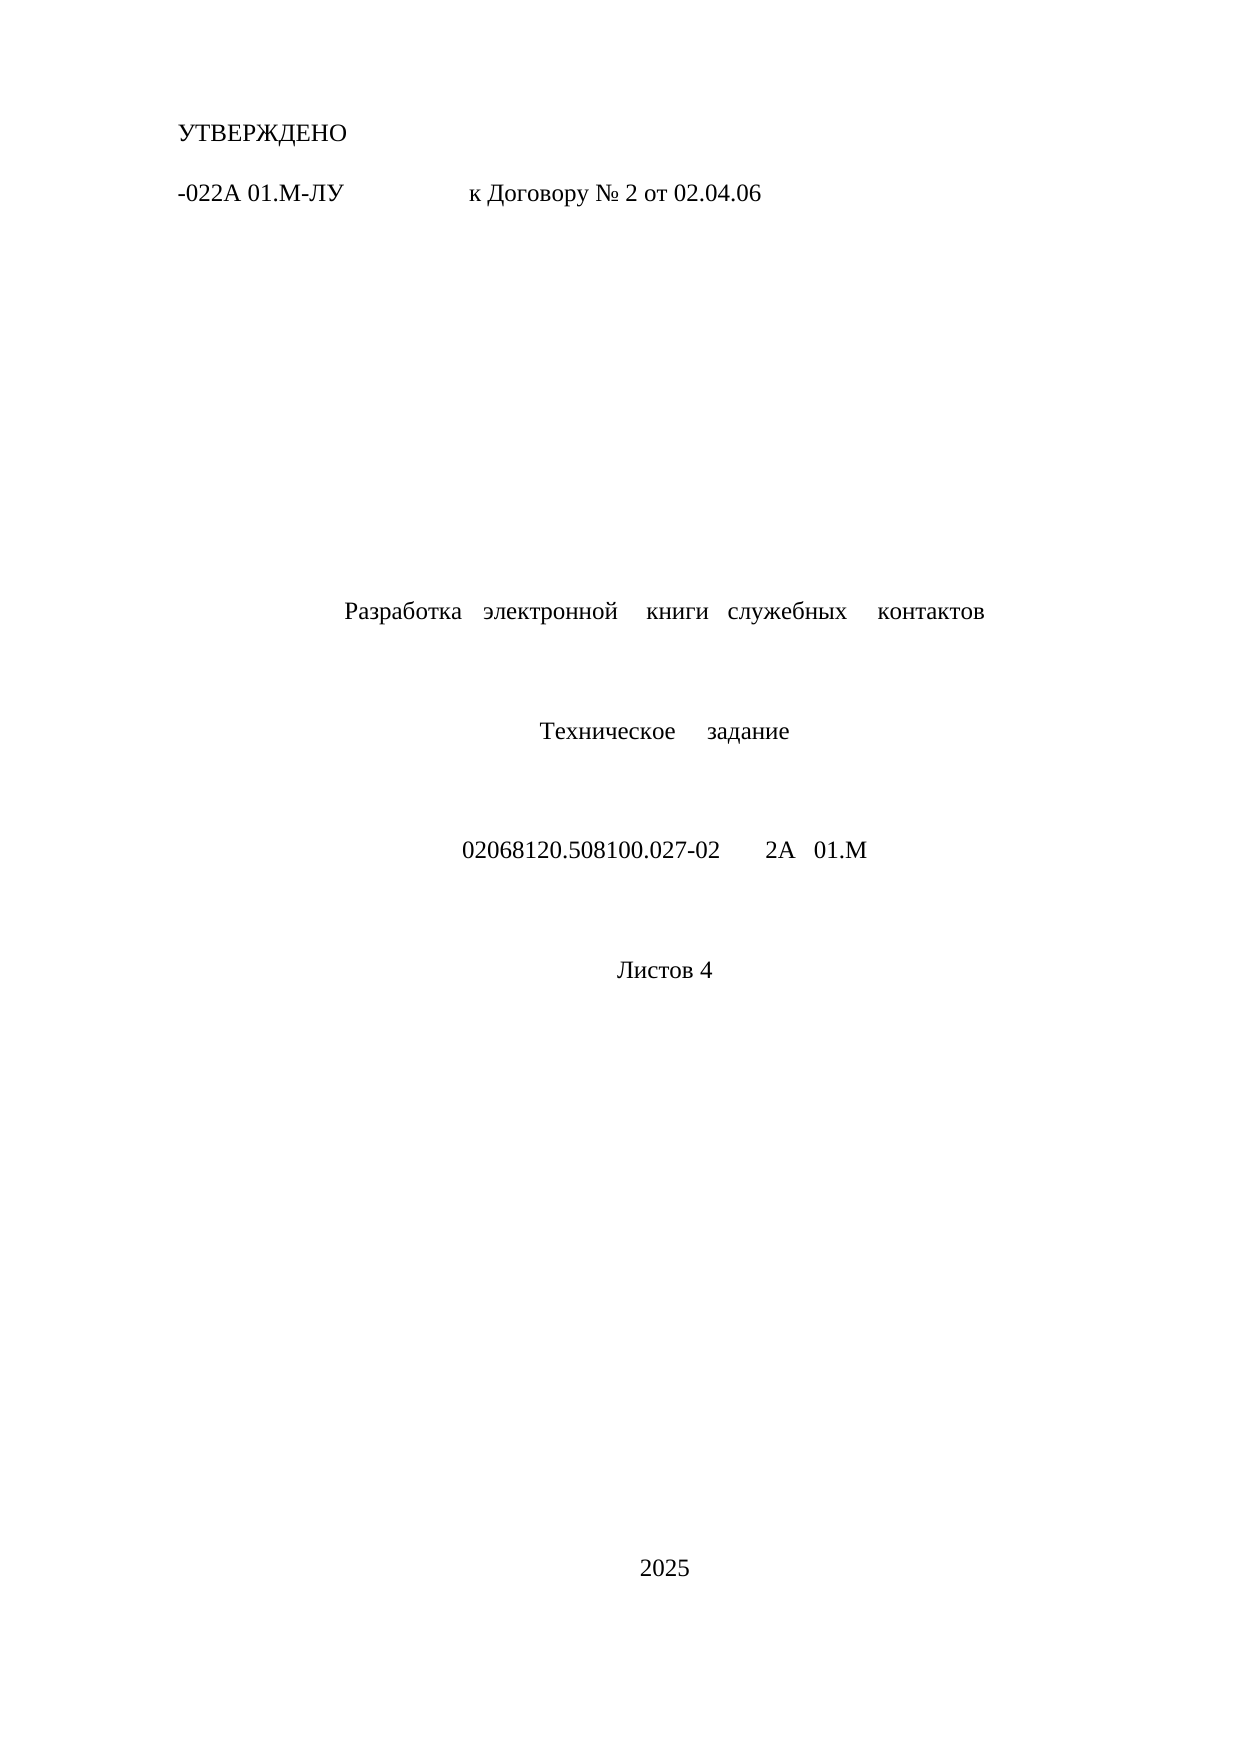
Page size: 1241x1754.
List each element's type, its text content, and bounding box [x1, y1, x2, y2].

text Листов 4 [177, 955, 1152, 984]
text УТВЕРЖДЕНО [177, 118, 1152, 147]
text -022А 01.М-ЛУ к Договору № 2 от 02.04.06 [177, 178, 1152, 207]
text 2025 [177, 1553, 1152, 1582]
text 02068120.508100.027-02 2А 01.М [177, 836, 1152, 864]
text Техническое задание [177, 716, 1152, 745]
text Разработка электронной книги служебных контактов [177, 596, 1152, 625]
